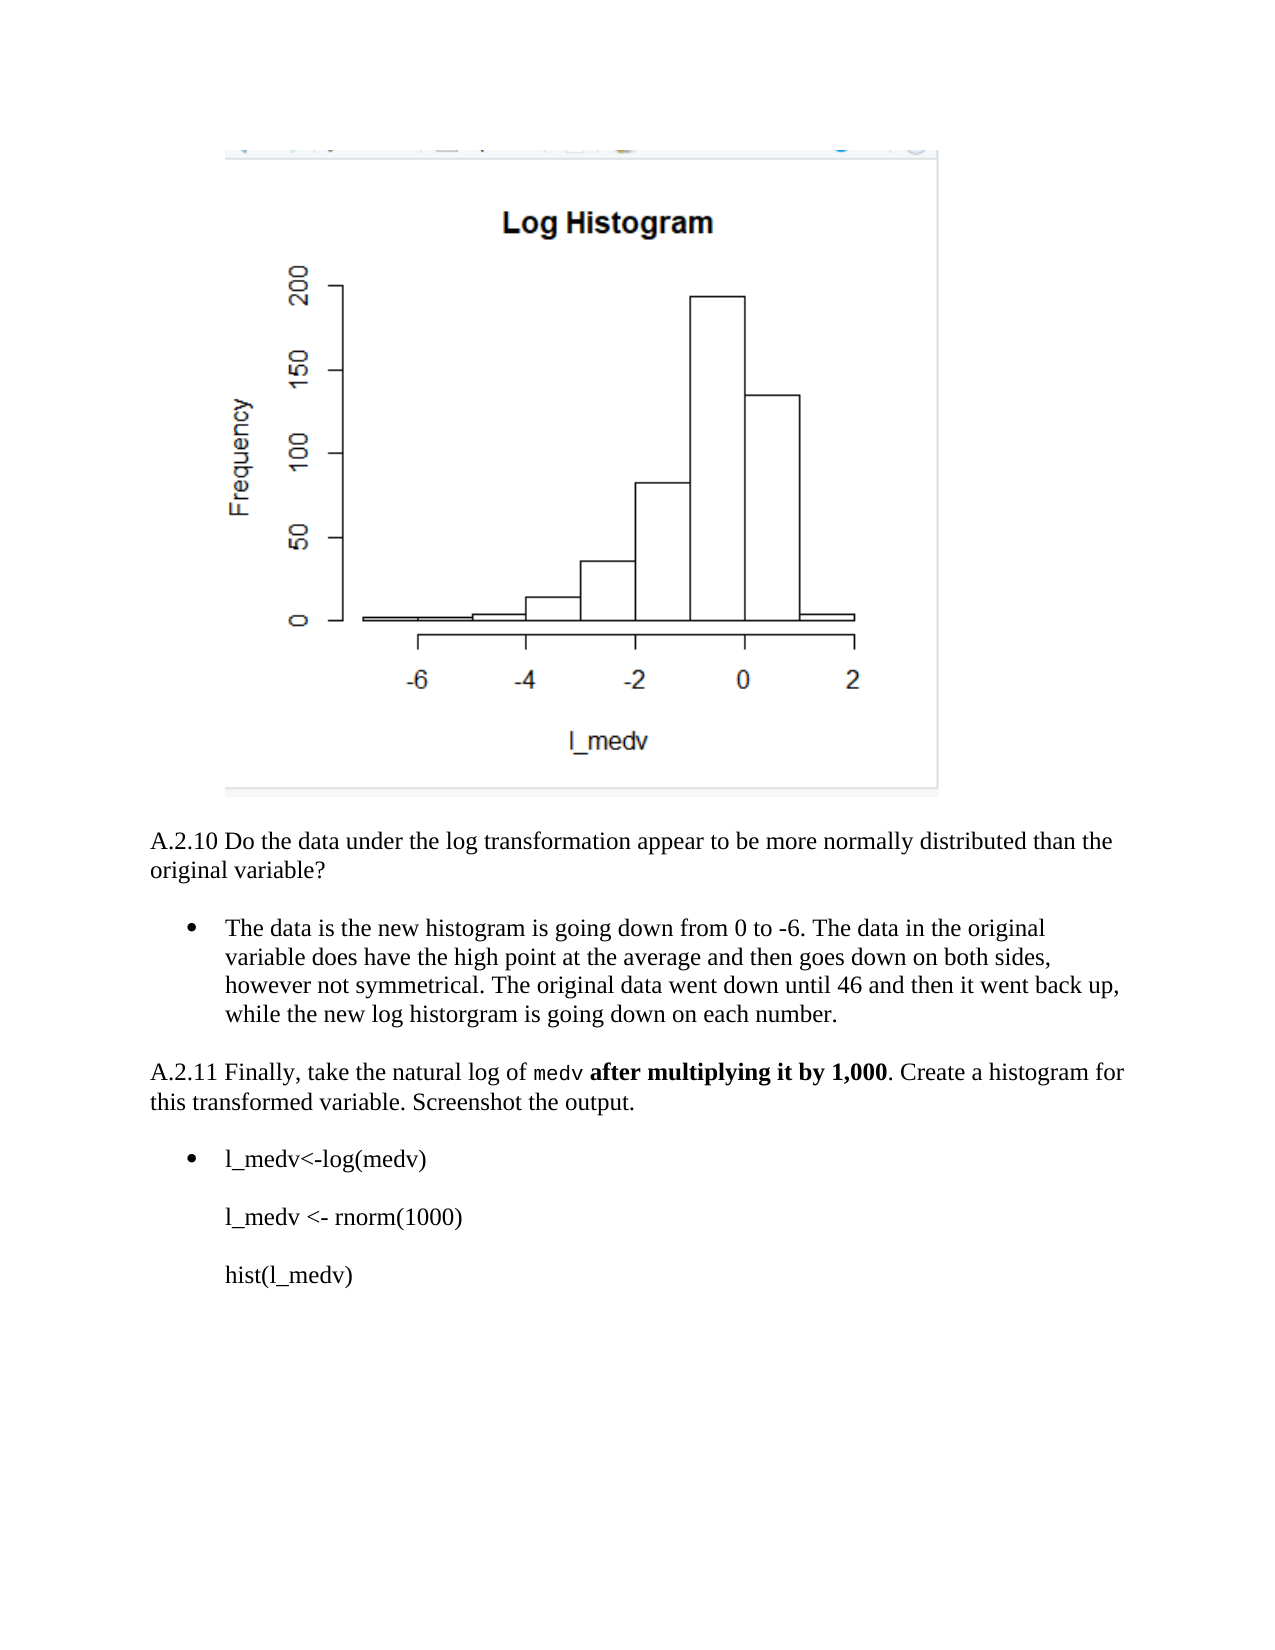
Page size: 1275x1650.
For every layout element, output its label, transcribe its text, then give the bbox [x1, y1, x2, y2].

text hist(l_medv) [225, 1260, 1125, 1289]
text A.2.10 Do the data under the log transformation appear to be more normally distributed than the original variable? [150, 826, 1125, 884]
text A.2.11 Finally, take the natural log of medv after multiplying it by 1,000. Create a histogram for this transformed variable. Screenshot the output. [150, 1057, 1125, 1115]
text l_medv <- rnorm(1000) [225, 1202, 1125, 1231]
picture [225, 150, 940, 797]
list The data is the new histogram is going down from 0 to -6. The data in the original variable does have the high point at the average and then goes down on both sides, however not symmetrical. The original data went down until 46 and then it went back up, while the new log historgram is going down on each number. [187, 913, 1125, 1028]
list l_medv<-log(medv) [187, 1144, 1125, 1173]
